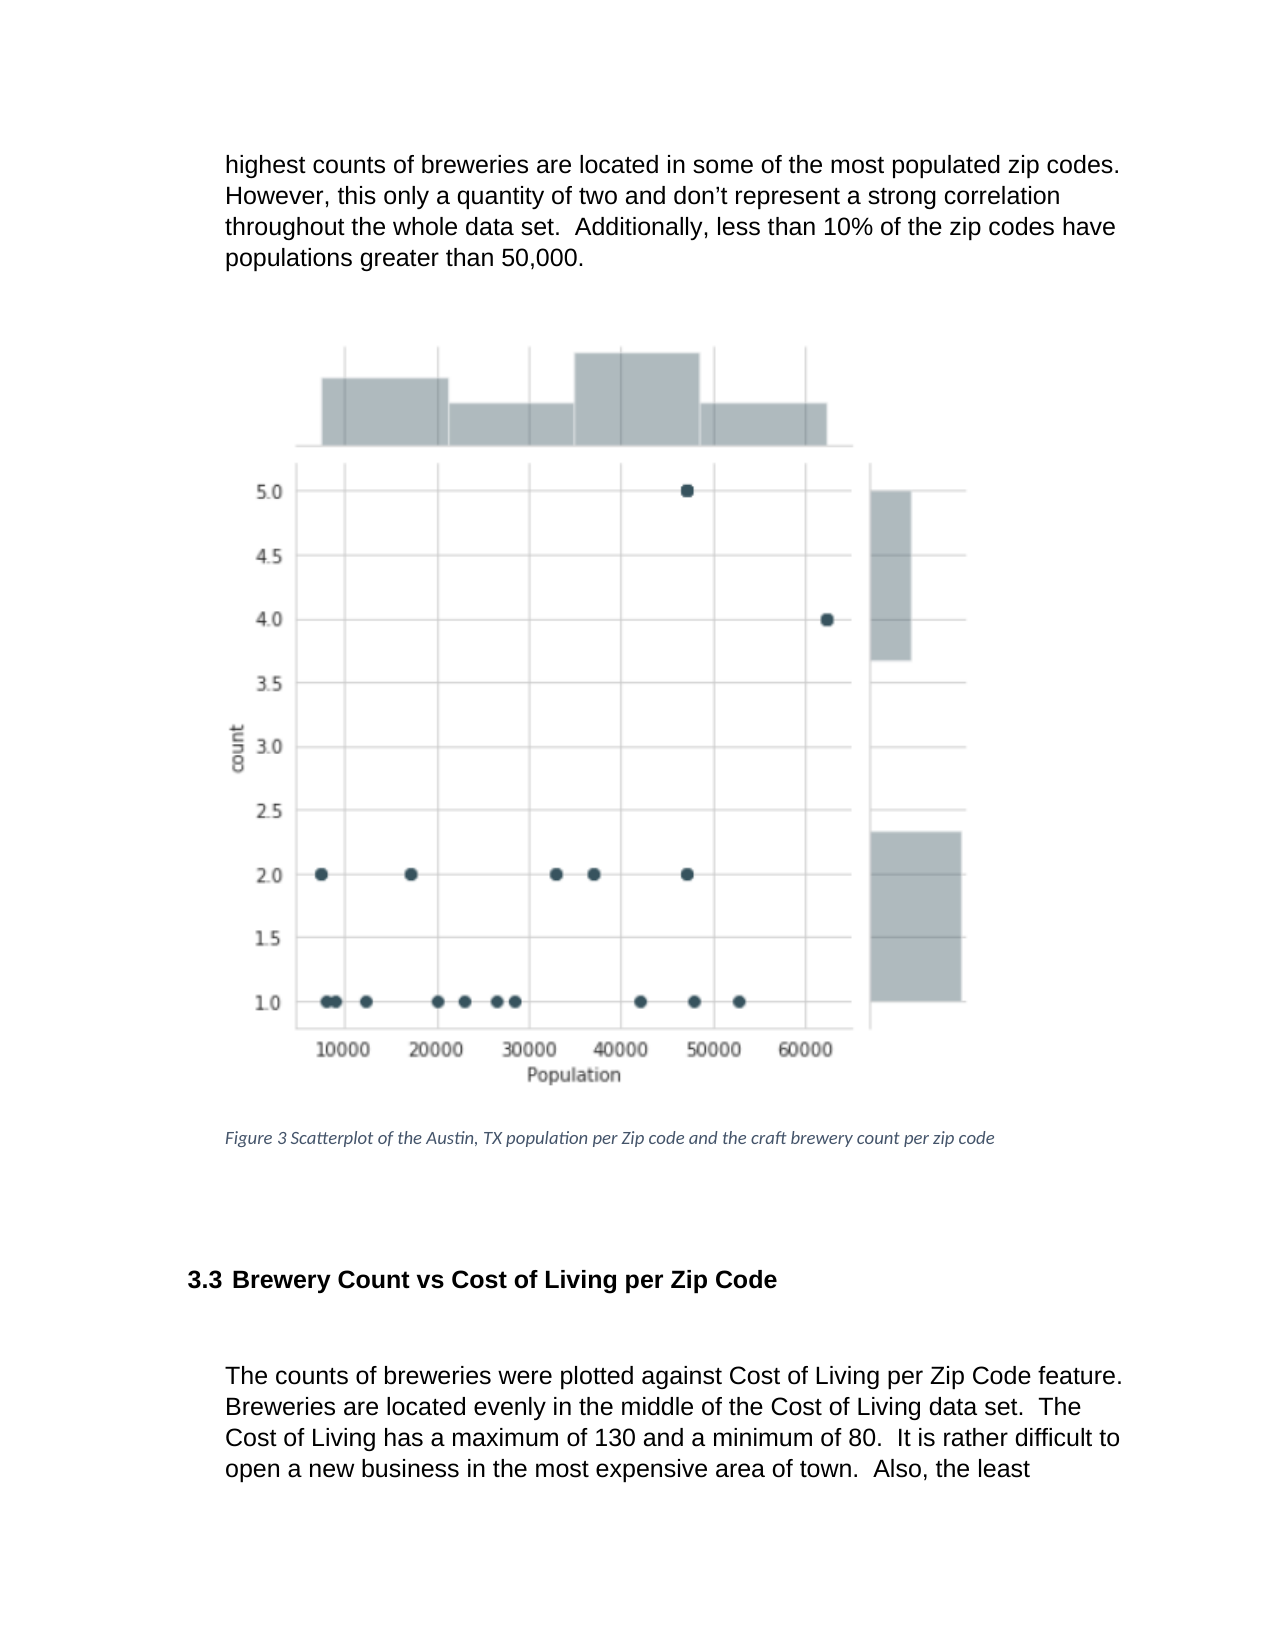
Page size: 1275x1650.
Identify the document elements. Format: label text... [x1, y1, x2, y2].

list Brewery Count vs Cost of Living per Zip Code [187, 1265, 1125, 1294]
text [225, 150, 1125, 272]
text Figure 3 Scatterplot of the Austin, TX population per Zip code and the craft brewery count per zip code [150, 1126, 1125, 1149]
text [225, 1361, 1125, 1483]
